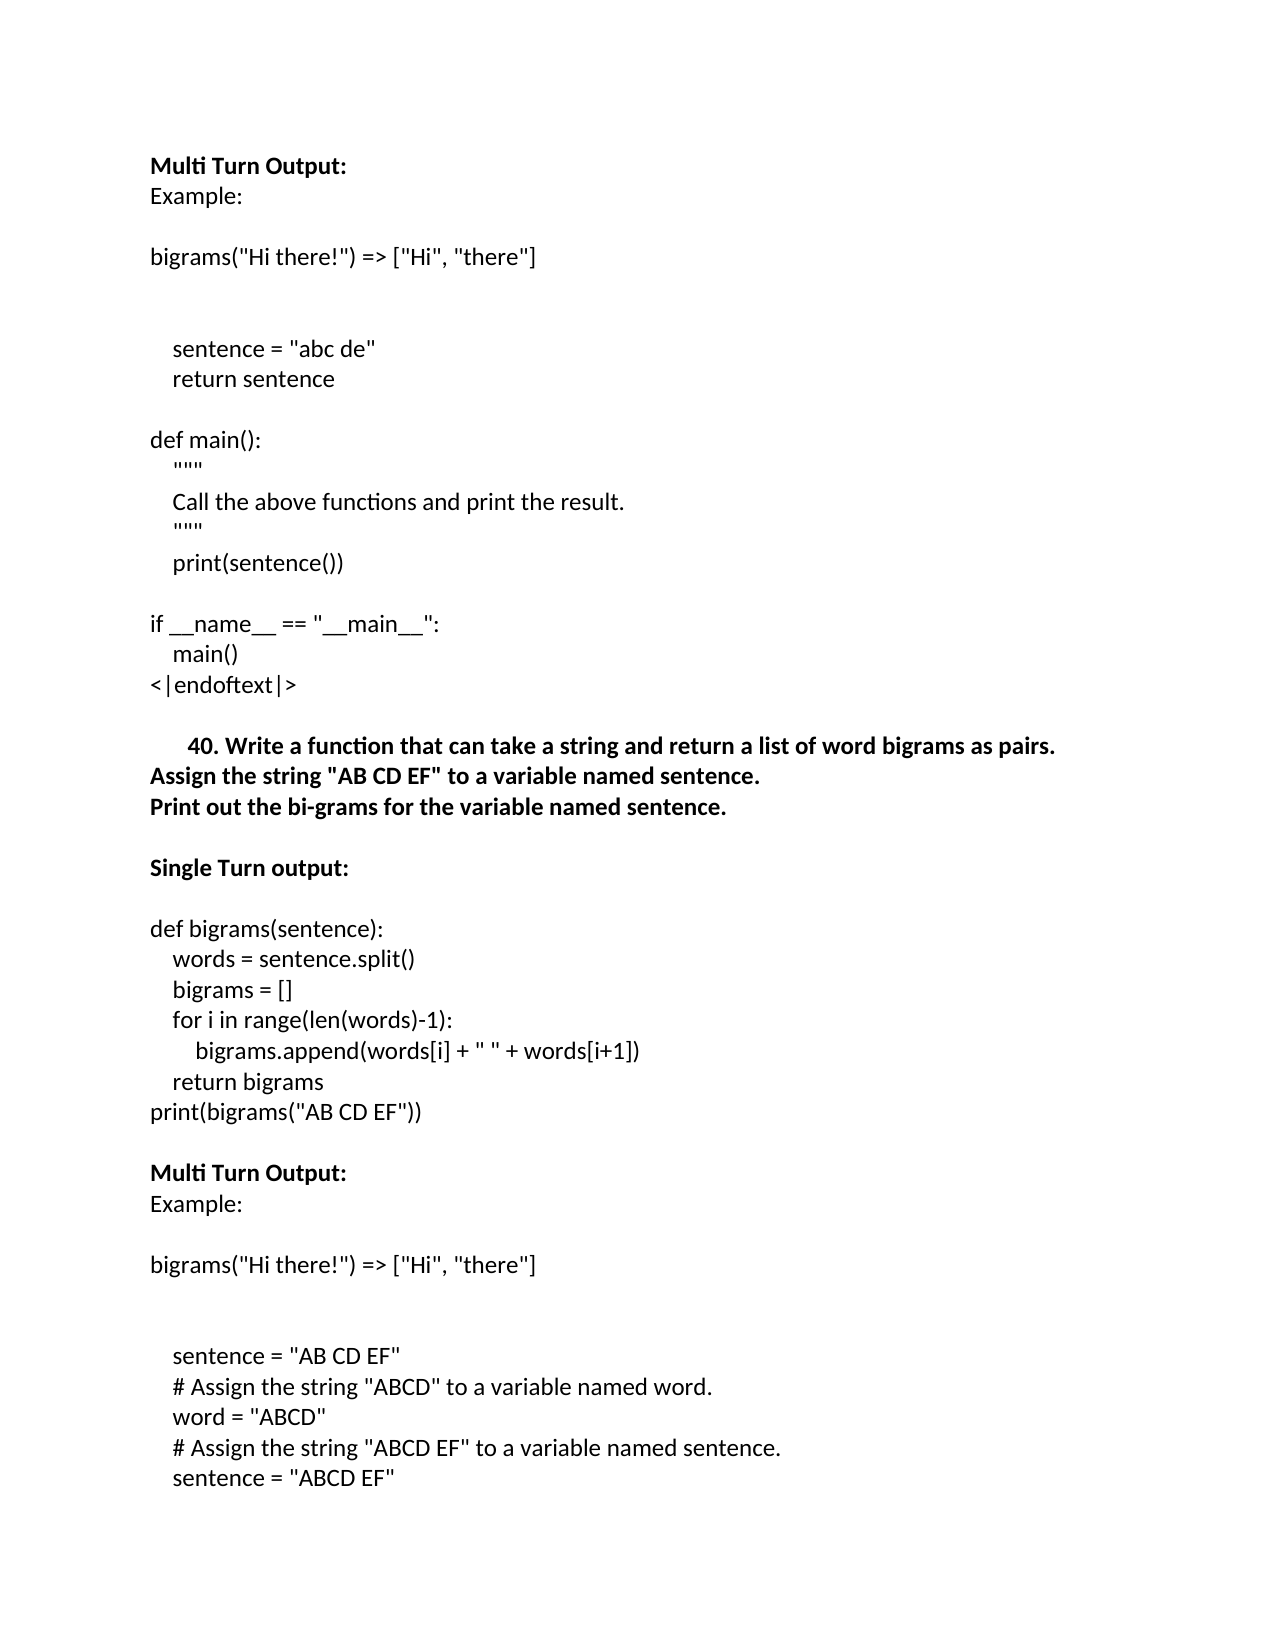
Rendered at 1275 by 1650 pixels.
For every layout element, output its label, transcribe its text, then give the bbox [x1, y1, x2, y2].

text Example: [150, 181, 1125, 211]
text # Assign the string "ABCD" to a variable named word. [150, 1371, 1125, 1401]
text Single Turn output: [150, 852, 1125, 882]
text bigrams("Hi there!") => ["Hi", "there"] [150, 1249, 1125, 1279]
text main() [150, 638, 1125, 669]
text Example: [150, 1188, 1125, 1218]
text Assign the string "AB CD EF" to a variable named sentence. [150, 760, 1125, 791]
text Call the above functions and print the result. [150, 486, 1125, 516]
text sentence = "abc de" [150, 333, 1125, 364]
text bigrams.append(words[i] + " " + words[i+1]) [150, 1035, 1125, 1066]
text """ [150, 516, 1125, 547]
text bigrams("Hi there!") => ["Hi", "there"] [150, 242, 1125, 272]
text def bigrams(sentence): [150, 913, 1125, 943]
text return sentence [150, 364, 1125, 394]
text def main(): [150, 425, 1125, 455]
text print(bigrams("AB CD EF")) [150, 1096, 1125, 1127]
list Write a function that can take a string and return a list of word bigrams as pairs. [187, 730, 1125, 760]
text bigrams = [] [150, 974, 1125, 1004]
text words = sentence.split() [150, 943, 1125, 974]
text <|endoftext|> [150, 669, 1125, 699]
text """ [150, 455, 1125, 486]
text if __name__ == "__main__": [150, 608, 1125, 638]
text Multi Turn Output: [150, 1157, 1125, 1188]
text return bigrams [150, 1066, 1125, 1096]
text sentence = "ABCD EF" [150, 1462, 1125, 1493]
text sentence = "AB CD EF" [150, 1340, 1125, 1371]
text word = "ABCD" [150, 1401, 1125, 1432]
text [150, 1432, 1125, 1462]
text Multi Turn Output: [150, 150, 1125, 181]
text print(sentence()) [150, 547, 1125, 577]
text for i in range(len(words)-1): [150, 1004, 1125, 1035]
text Print out the bi-grams for the variable named sentence. [150, 791, 1125, 821]
